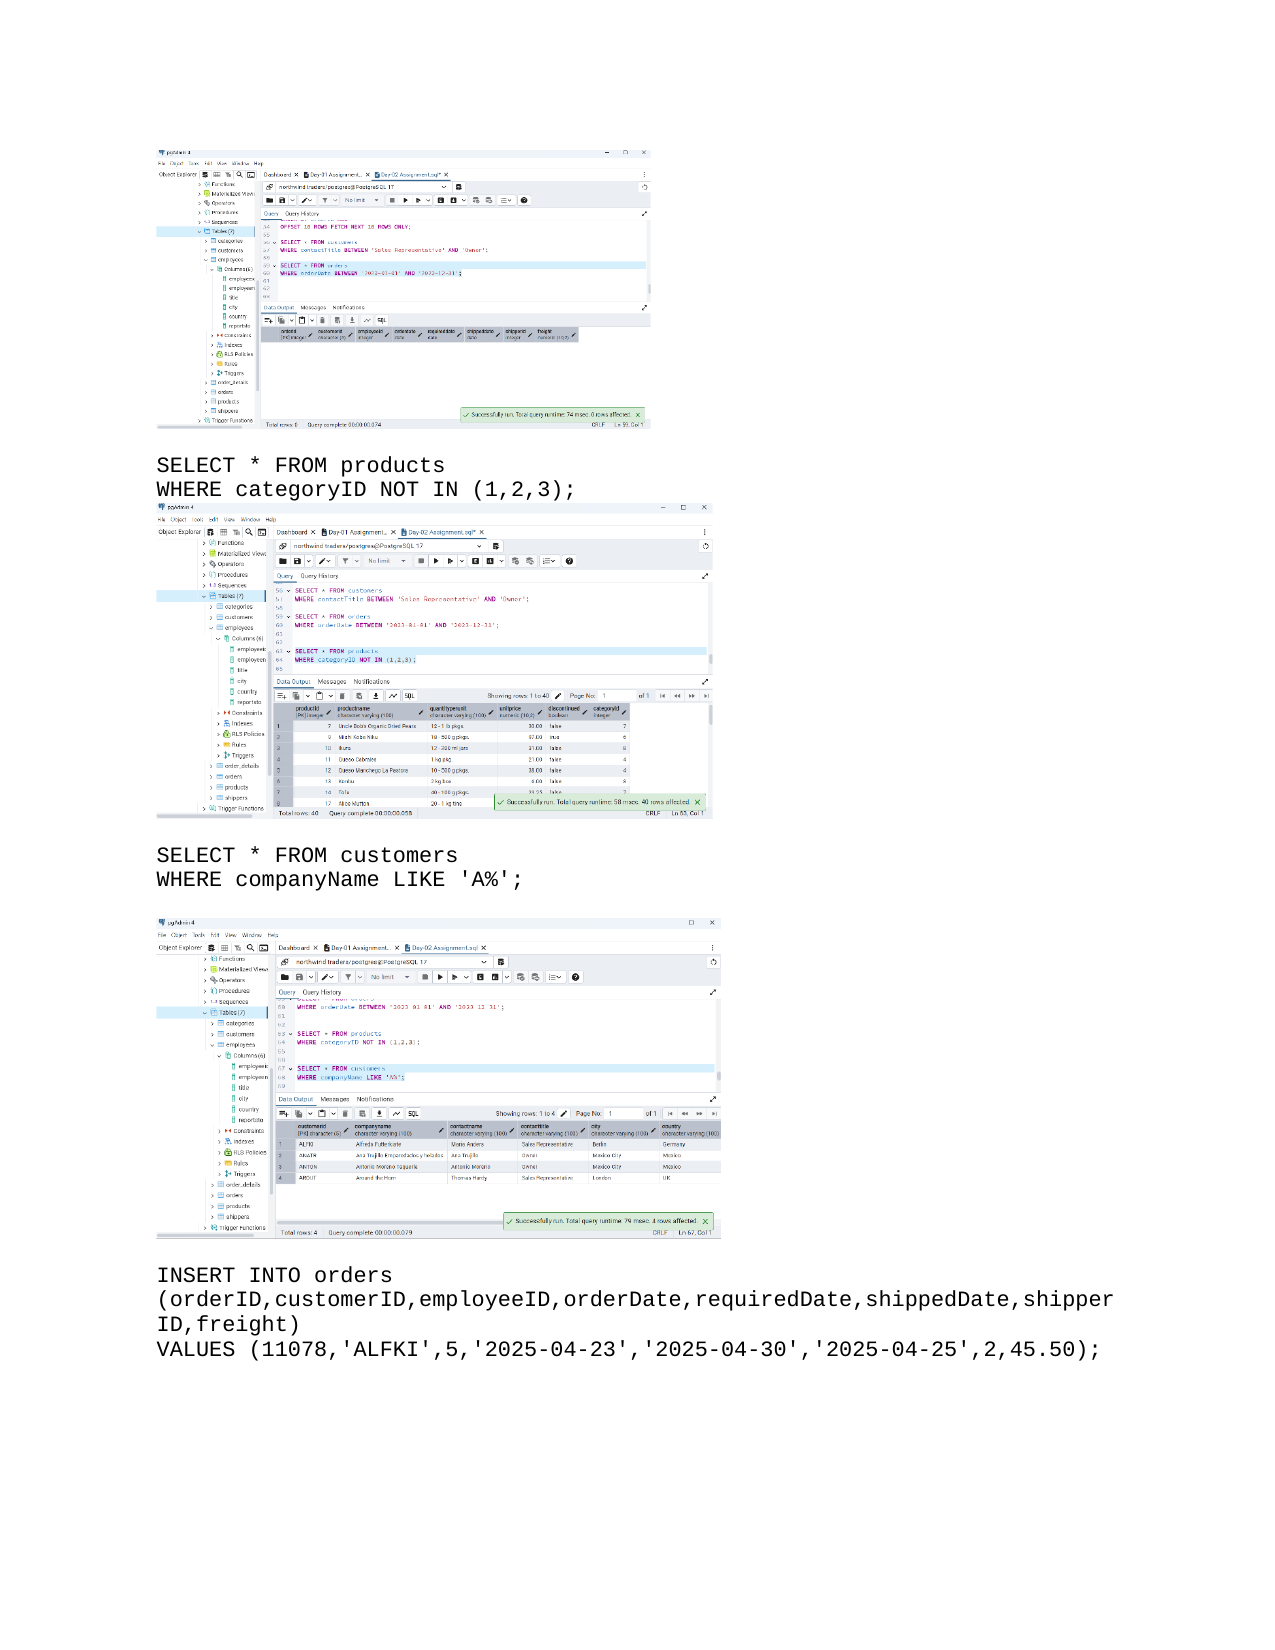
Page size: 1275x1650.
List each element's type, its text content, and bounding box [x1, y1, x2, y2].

picture [156, 503, 713, 819]
text WHERE categoryID NOT IN (1,2,3); [156, 479, 1118, 503]
picture [156, 150, 651, 429]
text VALUES (11078,'ALFKI',5,'2025-04-23','2025-04-30','2025-04-25',2,45.50); [156, 1338, 1118, 1363]
picture [156, 918, 721, 1239]
text INSERT INTO orders (orderID,customerID,employeeID,orderDate,requiredDate,shippedDate,shipperID,freight) [156, 1264, 1118, 1338]
text WHERE companyName LIKE 'A%'; [156, 869, 1118, 893]
text SELECT * FROM products [156, 454, 1118, 479]
text SELECT * FROM customers [156, 844, 1118, 869]
